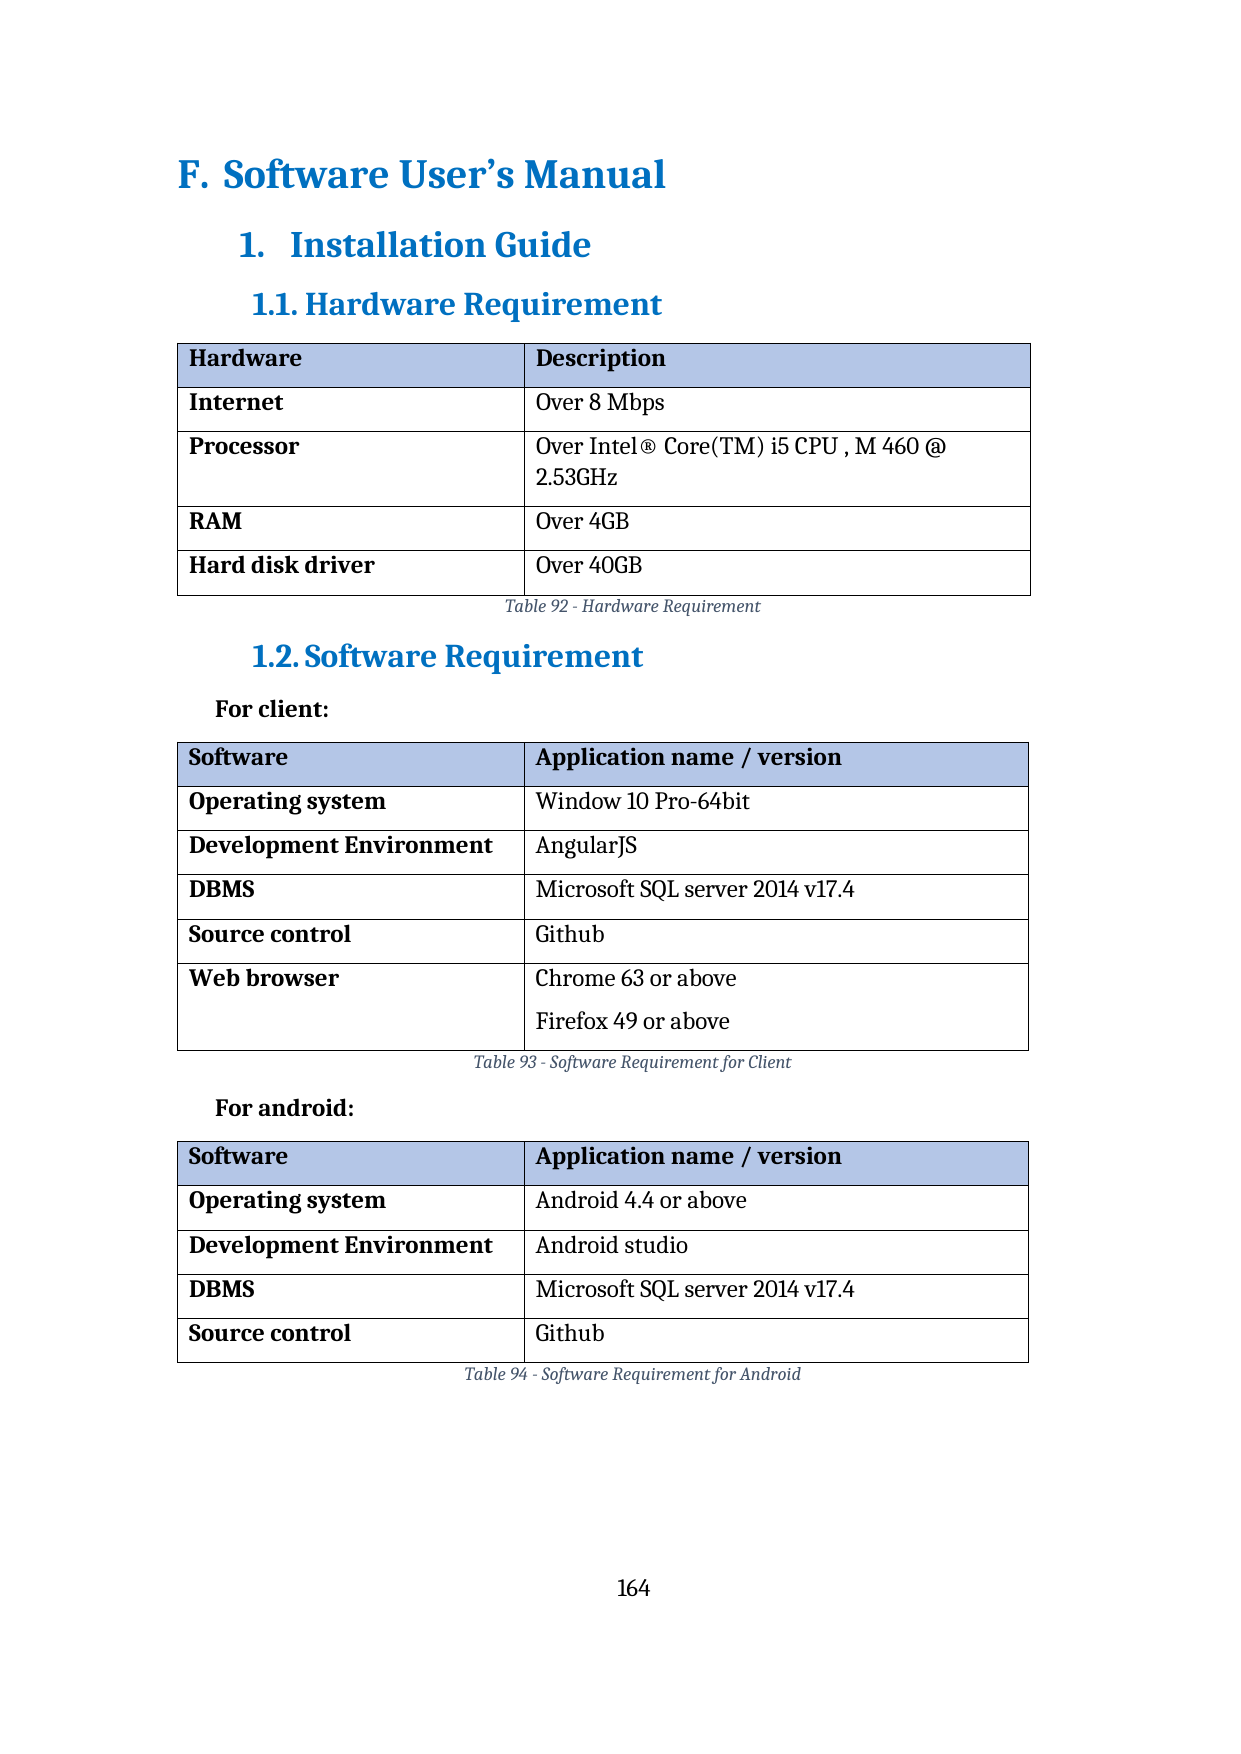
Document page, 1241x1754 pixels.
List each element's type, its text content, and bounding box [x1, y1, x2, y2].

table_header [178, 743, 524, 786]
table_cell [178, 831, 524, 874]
list Installation Guide [252, 224, 1090, 267]
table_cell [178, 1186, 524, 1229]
list For android: [215, 1094, 1090, 1123]
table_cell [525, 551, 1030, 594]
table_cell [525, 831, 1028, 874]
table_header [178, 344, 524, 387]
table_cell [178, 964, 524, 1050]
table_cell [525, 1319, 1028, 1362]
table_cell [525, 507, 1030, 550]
text Table 92 - Hardware Requirement [177, 596, 1090, 617]
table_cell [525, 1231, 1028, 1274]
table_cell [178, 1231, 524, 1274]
list For client: [215, 694, 1090, 723]
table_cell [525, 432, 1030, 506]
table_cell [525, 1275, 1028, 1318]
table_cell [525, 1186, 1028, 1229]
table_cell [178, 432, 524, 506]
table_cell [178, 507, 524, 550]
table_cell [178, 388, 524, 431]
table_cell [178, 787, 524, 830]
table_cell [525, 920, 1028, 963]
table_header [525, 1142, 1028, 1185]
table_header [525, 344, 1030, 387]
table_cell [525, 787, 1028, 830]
list Software User’s Manual [177, 151, 1090, 199]
list Software Requirement [252, 638, 1090, 676]
text Table 93 - Software Requirement for Client [177, 1051, 1090, 1073]
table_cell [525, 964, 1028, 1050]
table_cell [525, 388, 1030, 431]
text Table 94 - Software Requirement for Android [177, 1363, 1090, 1385]
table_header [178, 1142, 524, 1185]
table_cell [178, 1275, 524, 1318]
list Hardware Requirement [252, 286, 1090, 324]
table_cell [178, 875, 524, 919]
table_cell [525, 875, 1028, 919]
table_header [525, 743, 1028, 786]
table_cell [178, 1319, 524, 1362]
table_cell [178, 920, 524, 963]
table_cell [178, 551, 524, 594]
